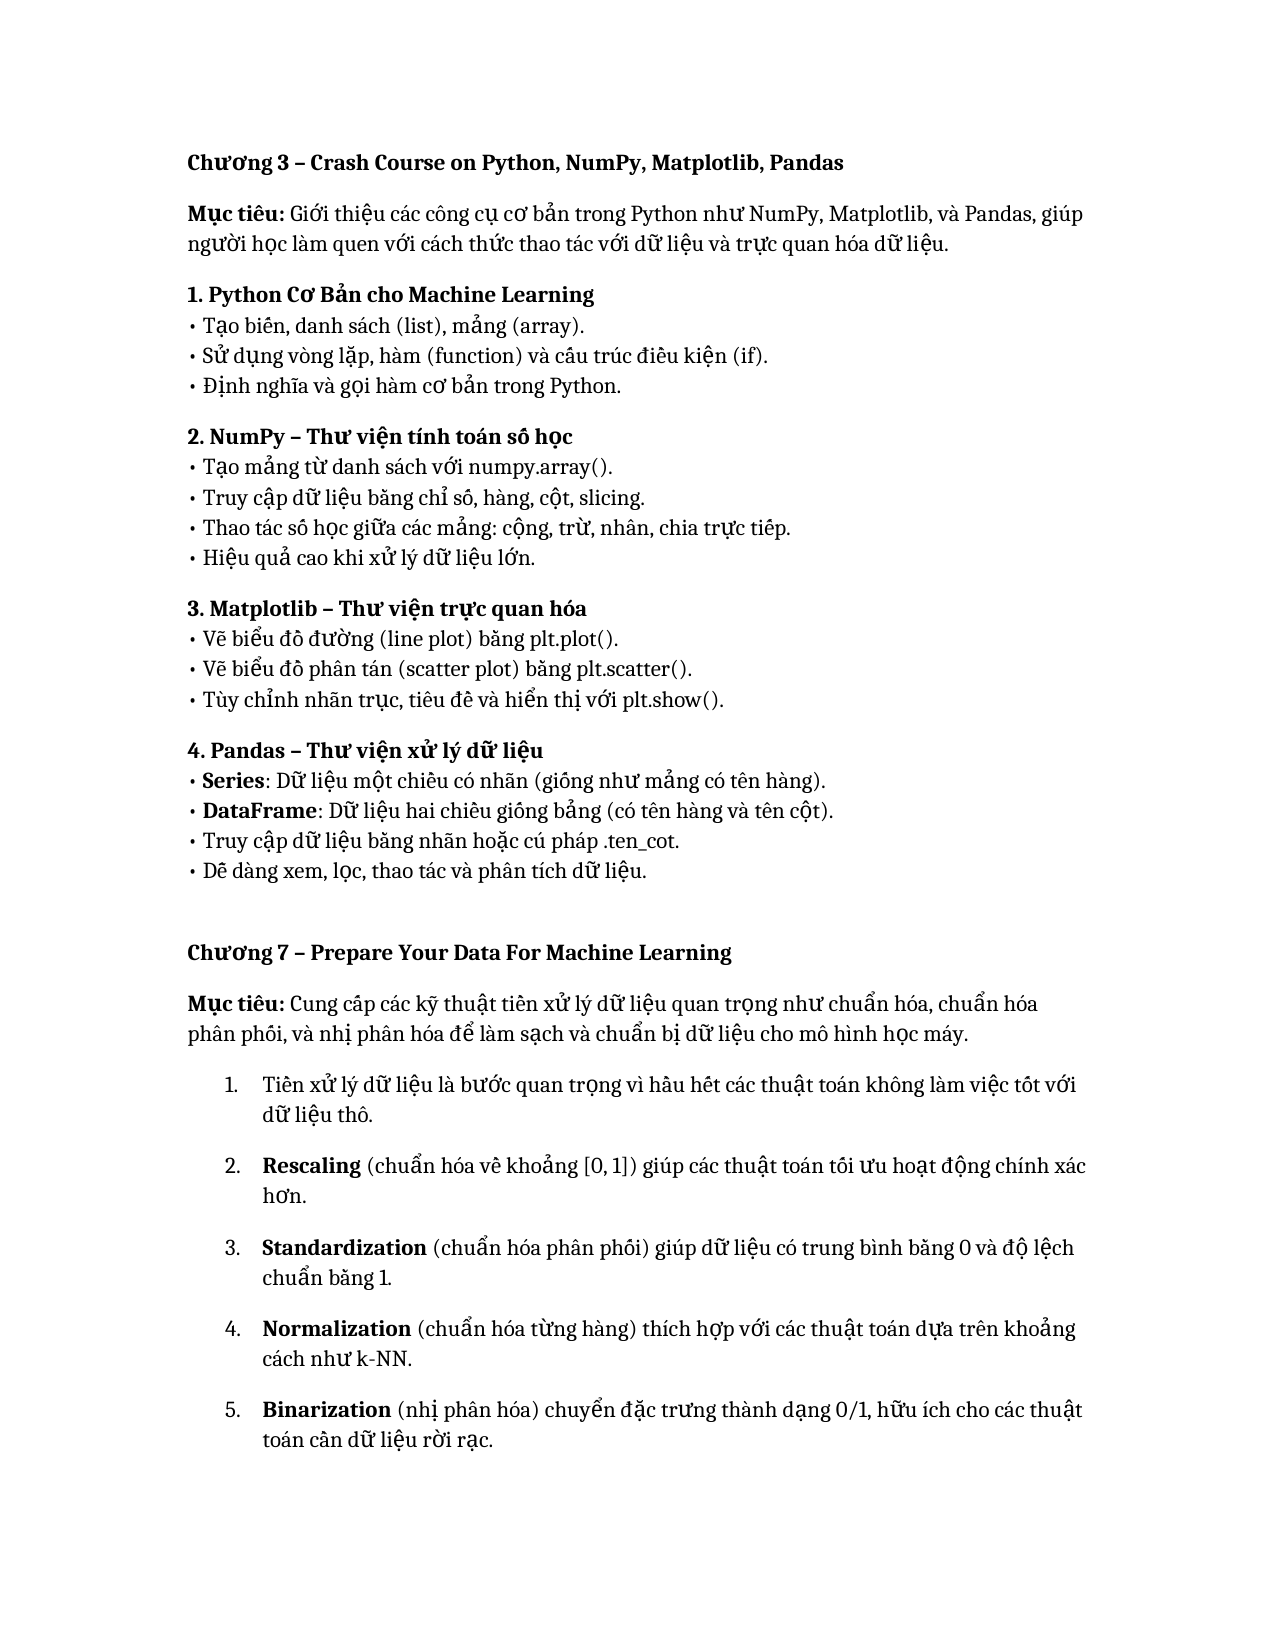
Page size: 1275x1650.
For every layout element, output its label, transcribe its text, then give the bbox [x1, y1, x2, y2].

list Standardization (chuẩn hóa phân phối) giúp dữ liệu có trung bình bằng 0 và độ lệch chuẩn bằng 1. [225, 1234, 1087, 1291]
text Chương 3 – Crash Course on Python, NumPy, Matplotlib, Pandas [187, 150, 1087, 176]
list Normalization (chuẩn hóa từng hàng) thích hợp với các thuật toán dựa trên khoảng cách như k-NN. [225, 1316, 1087, 1372]
list Binarization (nhị phân hóa) chuyển đặc trưng thành dạng 0/1, hữu ích cho các thuật toán cần dữ liệu rời rạc. [225, 1397, 1087, 1453]
text 2. NumPy – Thư viện tính toán số học • Tạo mảng từ danh sách với numpy.array(). • Truy cập dữ liệu bằng chỉ số, hàng, cột, slicing. • Thao tác số học giữa các mảng: cộng, trừ, nhân, chia trực tiếp. • Hiệu quả cao khi xử lý dữ liệu lớn. [187, 424, 1087, 571]
text Chương 7 – Prepare Your Data For Machine Learning [187, 939, 1087, 966]
text 3. Matplotlib – Thư viện trực quan hóa • Vẽ biểu đồ đường (line plot) bằng plt.plot(). • Vẽ biểu đồ phân tán (scatter plot) bằng plt.scatter(). • Tùy chỉnh nhãn trục, tiêu đề và hiển thị với plt.show(). [187, 596, 1087, 713]
text Mục tiêu: Cung cấp các kỹ thuật tiền xử lý dữ liệu quan trọng như chuẩn hóa, chuẩn hóa phân phối, và nhị phân hóa để làm sạch và chuẩn bị dữ liệu cho mô hình học máy. [187, 991, 1087, 1047]
list Tiền xử lý dữ liệu là bước quan trọng vì hầu hết các thuật toán không làm việc tốt với dữ liệu thô. [225, 1072, 1087, 1128]
list Rescaling (chuẩn hóa về khoảng [0, 1]) giúp các thuật toán tối ưu hoạt động chính xác hơn. [225, 1153, 1087, 1210]
text 4. Pandas – Thư viện xử lý dữ liệu • Series: Dữ liệu một chiều có nhãn (giống như mảng có tên hàng). • DataFrame: Dữ liệu hai chiều giống bảng (có tên hàng và tên cột). • Truy cập dữ liệu bằng nhãn hoặc cú pháp .ten_cot. • Dễ dàng xem, lọc, thao tác và phân tích dữ liệu. [187, 737, 1087, 915]
text Mục tiêu: Giới thiệu các công cụ cơ bản trong Python như NumPy, Matplotlib, và Pandas, giúp người học làm quen với cách thức thao tác với dữ liệu và trực quan hóa dữ liệu. [187, 201, 1087, 258]
text 1. Python Cơ Bản cho Machine Learning • Tạo biến, danh sách (list), mảng (array). • Sử dụng vòng lặp, hàm (function) và cấu trúc điều kiện (if). • Định nghĩa và gọi hàm cơ bản trong Python. [187, 282, 1087, 399]
